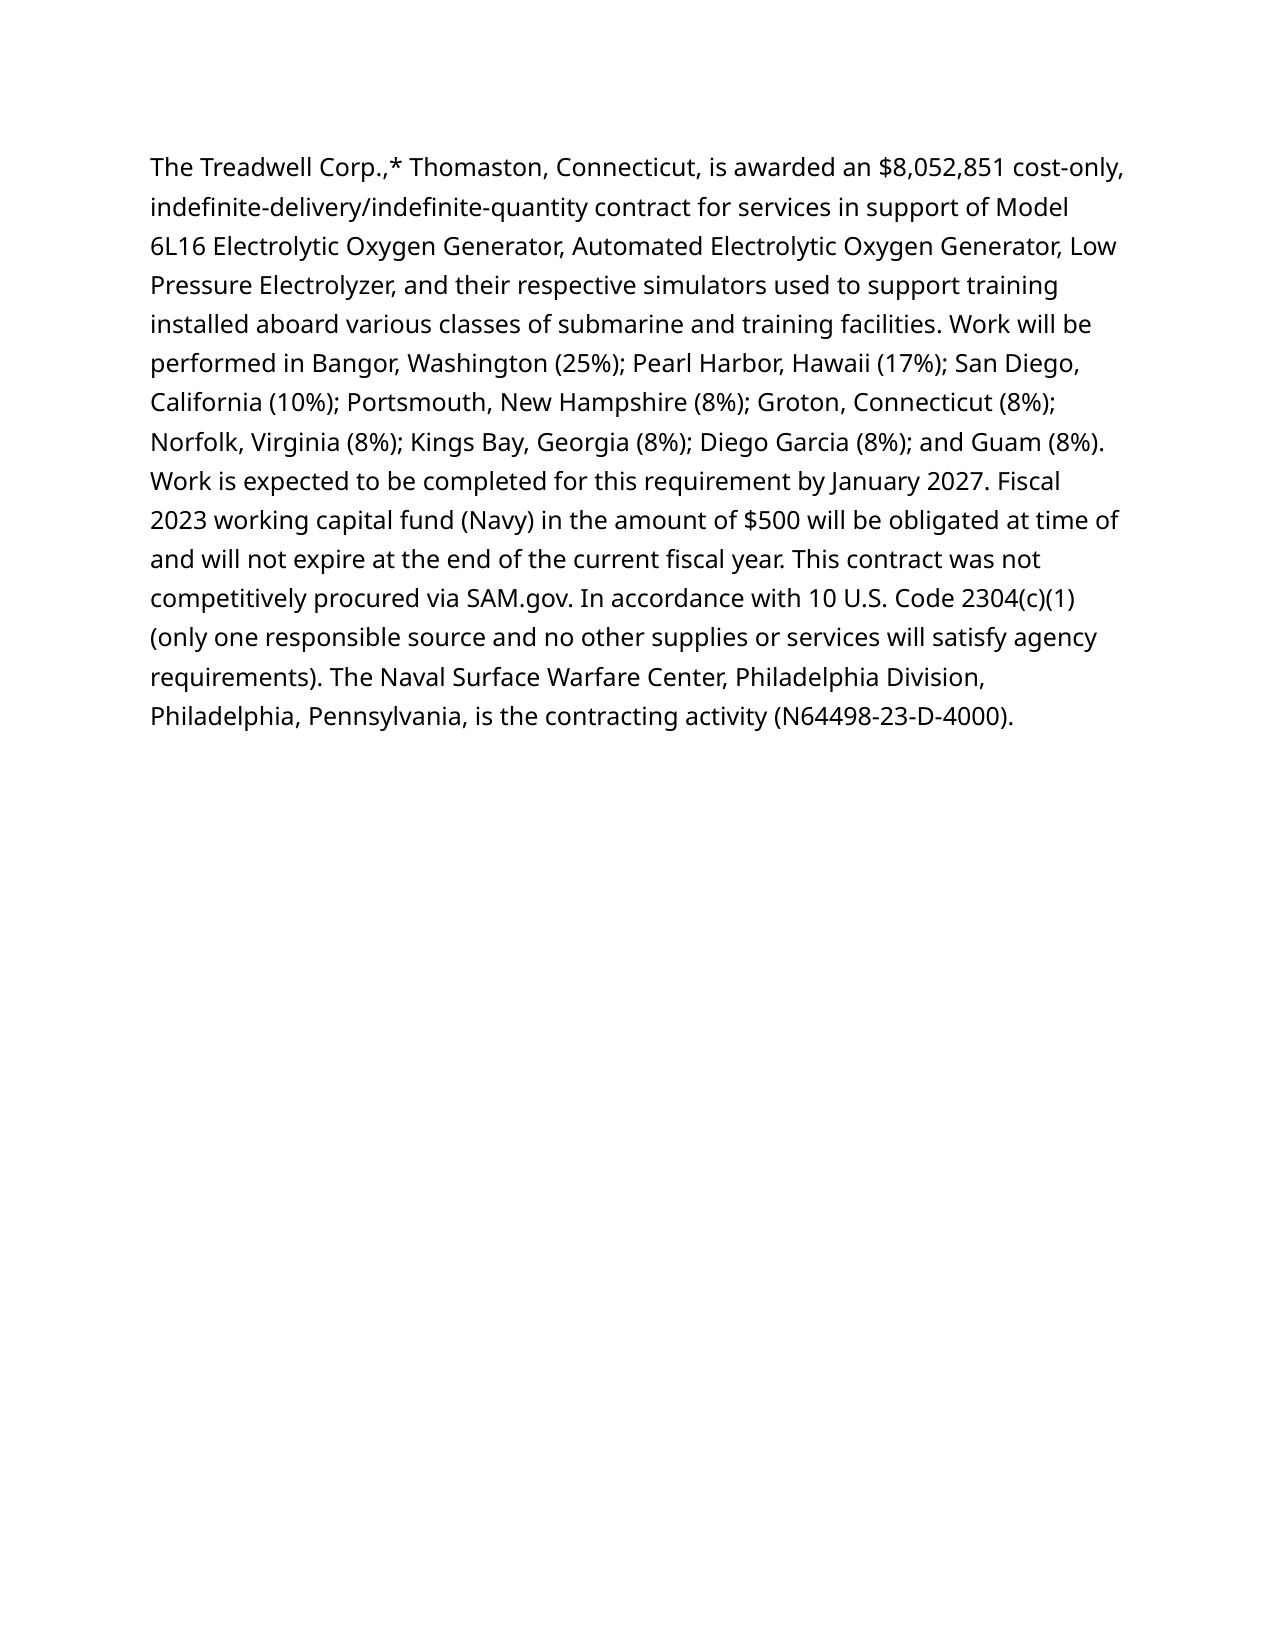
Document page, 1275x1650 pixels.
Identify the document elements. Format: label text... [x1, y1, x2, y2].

text The Treadwell Corp.,* Thomaston, Connecticut, is awarded an $8,052,851 cost-only, indefinite-delivery/indefinite-quantity contract for services in support of Model 6L16 Electrolytic Oxygen Generator, Automated Electrolytic Oxygen Generator, Low Pressure Electrolyzer, and their respective simulators used to support training installed aboard various classes of submarine and training facilities. Work will be performed in Bangor, Washington (25%); Pearl Harbor, Hawaii (17%); San Diego, California (10%); Portsmouth, New Hampshire (8%); Groton, Connecticut (8%); Norfolk, Virginia (8%); Kings Bay, Georgia (8%); Diego Garcia (8%); and Guam (8%). Work is expected to be completed for this requirement by January 2027. Fiscal 2023 working capital fund (Navy) in the amount of $500 will be obligated at time of and will not expire at the end of the current fiscal year. This contract was not competitively procured via SAM.gov. In accordance with 10 U.S. Code 2304(c)(1) (only one responsible source and no other supplies or services will satisfy agency requirements). The Naval Surface Warfare Center, Philadelphia Division, Philadelphia, Pennsylvania, is the contracting activity (N64498-23-D-4000). [150, 150, 1125, 732]
